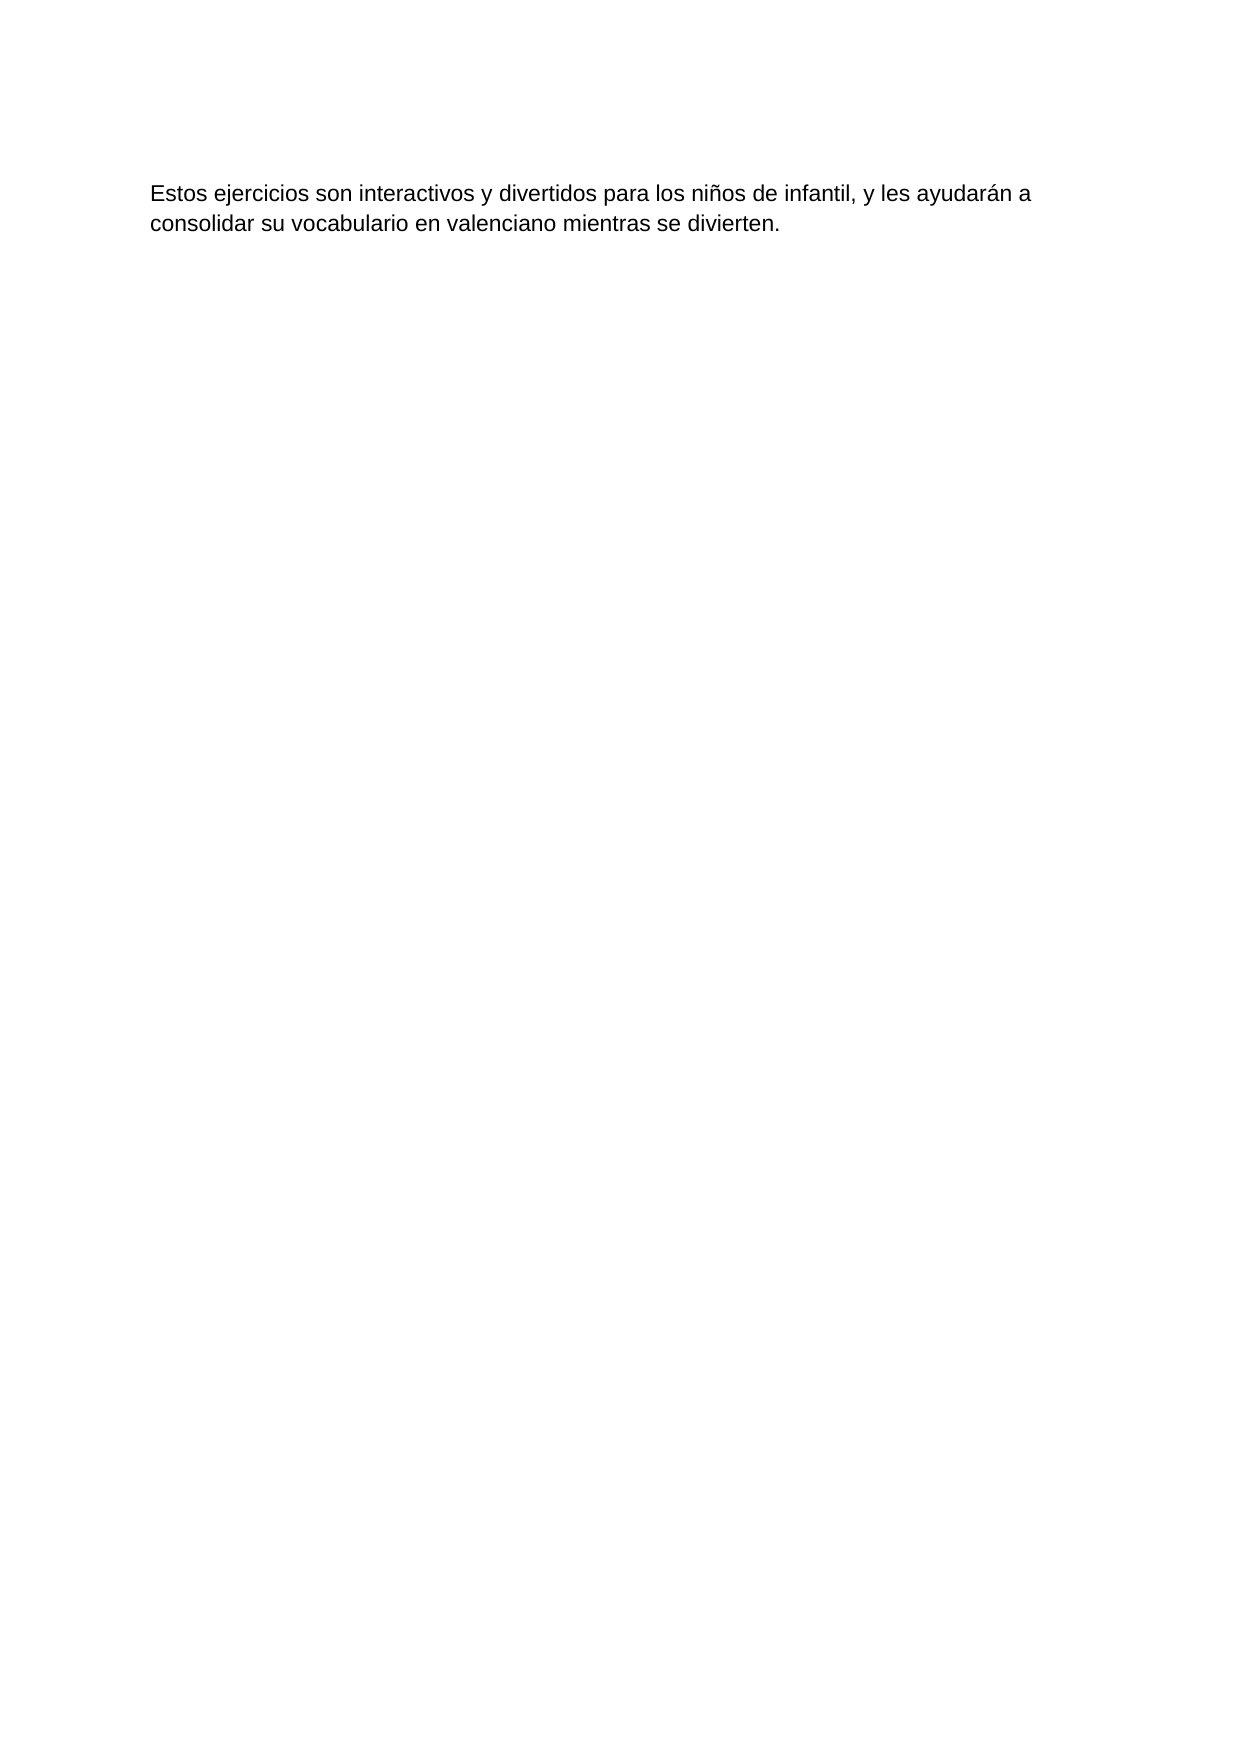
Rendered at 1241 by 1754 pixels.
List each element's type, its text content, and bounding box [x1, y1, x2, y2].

text Estos ejercicios son interactivos y divertidos para los niños de infantil, y les ayudarán a consolidar su vocabulario en valenciano mientras se divierten. [150, 180, 1090, 237]
